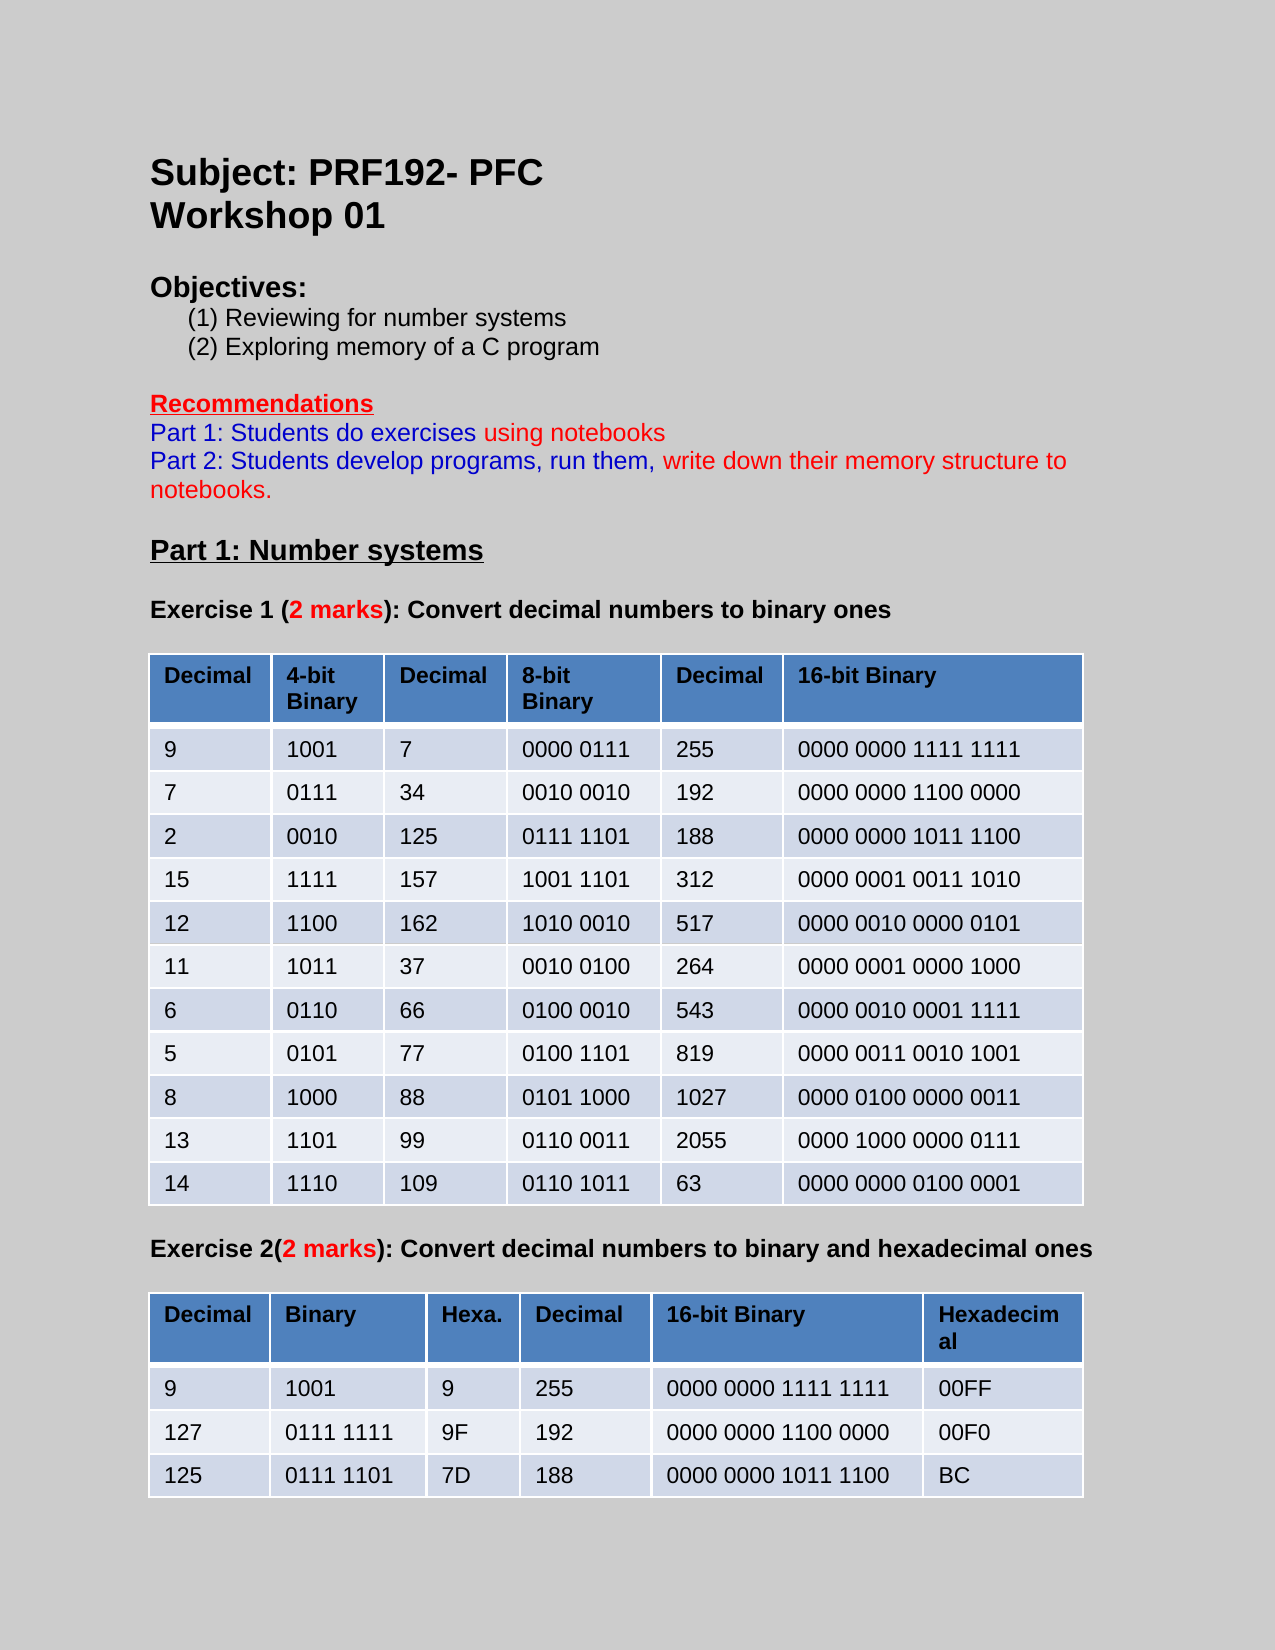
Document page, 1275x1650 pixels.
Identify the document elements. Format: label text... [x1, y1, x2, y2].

table_cell 88 [385, 1076, 506, 1117]
table_cell 0000 0000 1100 0000 [653, 1411, 922, 1453]
table_cell 543 [662, 989, 782, 1030]
table_cell 0000 0100 0000 0011 [784, 1076, 1082, 1117]
text Exercise 1 (2 marks): Convert decimal numbers to binary ones [150, 595, 1125, 624]
table_cell 192 [662, 772, 782, 813]
table_header Decimal [150, 655, 270, 722]
table_cell 188 [662, 815, 782, 857]
table_cell 1111 [273, 859, 383, 900]
table_cell 0100 1101 [508, 1033, 660, 1074]
table_cell 7 [385, 729, 506, 770]
table_cell 0111 1111 [271, 1411, 425, 1453]
table_cell 0000 0000 1111 1111 [784, 729, 1082, 770]
table_cell 0010 0100 [508, 946, 660, 987]
table_cell 0000 0001 0000 1000 [784, 946, 1082, 987]
table_cell 0000 0000 1100 0000 [784, 772, 1082, 813]
text Subject: PRF192- PFC [150, 150, 1125, 193]
table_header Decimal [521, 1294, 650, 1362]
table_header Decimal [385, 655, 506, 722]
table_cell 127 [150, 1411, 269, 1453]
table_cell 0010 [273, 815, 383, 857]
list Reviewing for number systems [187, 303, 1125, 332]
table_cell 0111 1101 [508, 815, 660, 857]
table_cell 77 [385, 1033, 506, 1074]
table_cell 0000 0000 1111 1111 [653, 1368, 922, 1409]
table_cell 12 [150, 902, 270, 943]
table_cell 192 [521, 1411, 650, 1453]
table_cell 125 [150, 1455, 269, 1496]
table_cell 00F0 [924, 1411, 1082, 1453]
table_cell 517 [662, 902, 782, 943]
table_cell 6 [150, 989, 270, 1030]
table_cell 0000 0000 0100 0001 [784, 1163, 1082, 1204]
table_cell 15 [150, 859, 270, 900]
table_header 8-bit Binary [508, 655, 660, 722]
table_cell 157 [385, 859, 506, 900]
table_header Decimal [662, 655, 782, 722]
table_cell 188 [521, 1455, 650, 1496]
table_cell 14 [150, 1163, 270, 1204]
table_cell 0000 0111 [508, 729, 660, 770]
table_cell 1101 [273, 1119, 383, 1161]
table_cell 8 [150, 1076, 270, 1117]
table_cell 0010 0010 [508, 772, 660, 813]
table_cell 0000 0000 1011 1100 [653, 1455, 922, 1496]
table_cell 255 [662, 729, 782, 770]
table_cell 109 [385, 1163, 506, 1204]
table_cell 0000 0010 0000 0101 [784, 902, 1082, 943]
table_header Binary [271, 1294, 425, 1362]
table_cell 0110 1011 [508, 1163, 660, 1204]
table_cell 125 [385, 815, 506, 857]
text Part 1: Number systems [150, 533, 1125, 566]
text Recommendations [150, 389, 1125, 418]
table_cell 0000 0010 0001 1111 [784, 989, 1082, 1030]
table_cell 1010 0010 [508, 902, 660, 943]
table_cell 66 [385, 989, 506, 1030]
table_cell 0000 0000 1011 1100 [784, 815, 1082, 857]
table_cell 13 [150, 1119, 270, 1161]
table_cell 7D [428, 1455, 519, 1496]
table_cell 9 [428, 1368, 519, 1409]
table_cell 99 [385, 1119, 506, 1161]
table_cell 34 [385, 772, 506, 813]
text Workshop 01 [150, 193, 1125, 236]
table_cell 7 [150, 772, 270, 813]
table_cell 2055 [662, 1119, 782, 1161]
table_cell 1001 [271, 1368, 425, 1409]
table_header Hexa. [428, 1294, 519, 1362]
table_cell 1011 [273, 946, 383, 987]
table_cell 9 [150, 1368, 269, 1409]
table_cell 11 [150, 946, 270, 987]
text Part 1: Students do exercises using notebooks [150, 418, 1125, 446]
text Part 2: Students develop programs, run them, write down their memory structure to notebooks. [150, 446, 1125, 504]
text Exercise 2(2 marks): Convert decimal numbers to binary and hexadecimal ones [150, 1234, 1125, 1263]
table_cell 0110 [273, 989, 383, 1030]
table_cell 63 [662, 1163, 782, 1204]
table_cell 9F [428, 1411, 519, 1453]
table_header 16-bit Binary [653, 1294, 922, 1362]
table_cell 1100 [273, 902, 383, 943]
table_cell 0000 0001 0011 1010 [784, 859, 1082, 900]
table_cell 1110 [273, 1163, 383, 1204]
table_cell 0101 [273, 1033, 383, 1074]
table_cell 9 [150, 729, 270, 770]
text Objectives: [150, 270, 1125, 303]
table_cell 162 [385, 902, 506, 943]
table_cell 255 [521, 1368, 650, 1409]
table_cell 264 [662, 946, 782, 987]
table_cell 1001 1101 [508, 859, 660, 900]
table_cell 5 [150, 1033, 270, 1074]
table_cell 312 [662, 859, 782, 900]
table_cell 1000 [273, 1076, 383, 1117]
table_cell 819 [662, 1033, 782, 1074]
table_header Decimal [150, 1294, 269, 1362]
table_cell 1027 [662, 1076, 782, 1117]
table_cell 1001 [273, 729, 383, 770]
table_cell 37 [385, 946, 506, 987]
table_cell 0100 0010 [508, 989, 660, 1030]
table_cell 0101 1000 [508, 1076, 660, 1117]
table_cell 0110 0011 [508, 1119, 660, 1161]
table_cell 2 [150, 815, 270, 857]
table_cell 0111 [273, 772, 383, 813]
table_cell 0111 1101 [271, 1455, 425, 1496]
table_cell 0000 1000 0000 0111 [784, 1119, 1082, 1161]
list Exploring memory of a C program [187, 332, 1125, 361]
table_cell 00FF [924, 1368, 1082, 1409]
table_cell BC [924, 1455, 1082, 1496]
table_header 16-bit Binary [784, 655, 1082, 722]
table_cell 0000 0011 0010 1001 [784, 1033, 1082, 1074]
table_header 4-bit Binary [273, 655, 383, 722]
table_header Hexadecimal [924, 1294, 1082, 1362]
